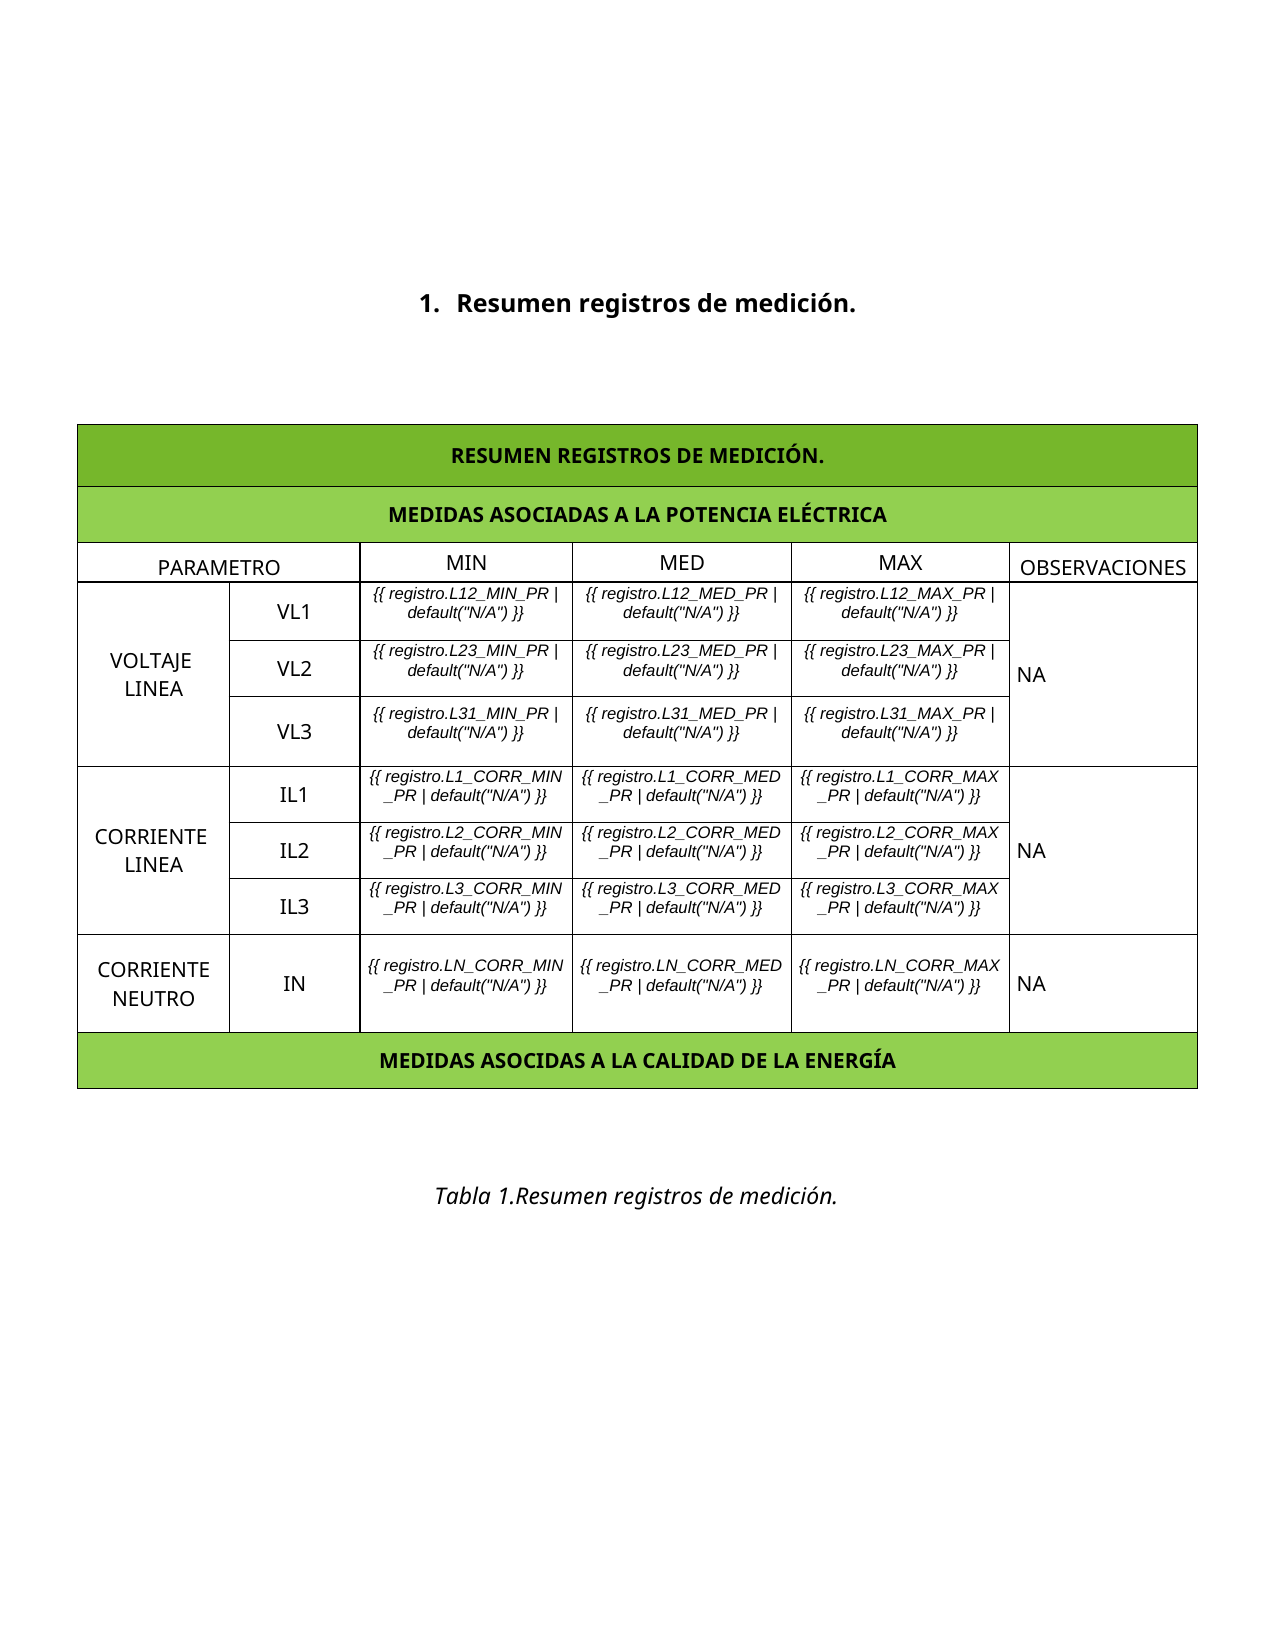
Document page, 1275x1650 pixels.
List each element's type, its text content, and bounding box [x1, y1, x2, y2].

table_cell NA [1010, 935, 1197, 1032]
table_cell MAX [792, 543, 1009, 581]
table_cell {{ registro.L12_MIN_PR | default("N/A") }} [361, 583, 572, 640]
subtitle Resumen registros de medición. [177, 285, 1098, 319]
table_cell MEDIDAS ASOCIDAS A LA CALIDAD DE LA ENERGÍA [78, 1033, 1197, 1088]
table_cell {{ registro.L2_CORR_MED_PR | default("N/A") }} [573, 823, 791, 878]
table_cell OBSERVACIONES [1010, 543, 1197, 581]
table_cell {{ registro.L1_CORR_MED_PR | default("N/A") }} [573, 767, 791, 822]
table_cell {{ registro.LN_CORR_MIN_PR | default("N/A") }} [361, 935, 572, 1032]
table_cell VL2 [230, 641, 359, 696]
table_cell VL1 [230, 583, 359, 640]
table_cell IL1 [230, 767, 359, 822]
table_cell {{ registro.L12_MAX_PR | default("N/A") }} [792, 583, 1009, 640]
table_cell MIN [361, 543, 572, 581]
table_cell {{ registro.L3_CORR_MED_PR | default("N/A") }} [573, 879, 791, 934]
table_header RESUMEN REGISTROS DE MEDICIÓN. [78, 425, 1197, 486]
table_cell {{ registro.L3_CORR_MAX_PR | default("N/A") }} [792, 879, 1009, 934]
table_cell {{ registro.L31_MED_PR | default("N/A") }} [573, 697, 791, 766]
table_cell PARAMETRO [78, 543, 359, 581]
table_cell VOLTAJE LINEA [78, 583, 229, 766]
table_cell {{ registro.L3_CORR_MIN_PR | default("N/A") }} [361, 879, 572, 934]
table_cell {{ registro.LN_CORR_MED_PR | default("N/A") }} [573, 935, 791, 1032]
table_cell IL3 [230, 879, 359, 934]
table_cell NA [1010, 767, 1197, 934]
table_cell CORRIENTE LINEA [78, 767, 229, 934]
table_cell {{ registro.L2_CORR_MAX_PR | default("N/A") }} [792, 823, 1009, 878]
table_cell {{ registro.L12_MED_PR | default("N/A") }} [573, 583, 791, 640]
table_cell {{ registro.L2_CORR_MIN_PR | default("N/A") }} [361, 823, 572, 878]
table_cell {{ registro.L23_MAX_PR | default("N/A") }} [792, 641, 1009, 696]
table_cell IL2 [230, 823, 359, 878]
table_cell {{ registro.L1_CORR_MAX_PR | default("N/A") }} [792, 767, 1009, 822]
text Tabla 1.Resumen registros de medición. [177, 1180, 1098, 1211]
table_cell VL3 [230, 697, 359, 766]
table_cell CORRIENTE NEUTRO [78, 935, 229, 1032]
table_cell {{ registro.L31_MAX_PR | default("N/A") }} [792, 697, 1009, 766]
table_cell NA [1010, 583, 1197, 766]
table_cell {{ registro.L23_MIN_PR | default("N/A") }} [361, 641, 572, 696]
table_cell IN [230, 935, 359, 1032]
table_cell MED [573, 543, 791, 581]
table_cell MEDIDAS ASOCIADAS A LA POTENCIA ELÉCTRICA [78, 487, 1197, 542]
table_cell {{ registro.L1_CORR_MIN_PR | default("N/A") }} [361, 767, 572, 822]
table_cell {{ registro.LN_CORR_MAX_PR | default("N/A") }} [792, 935, 1009, 1032]
table_cell {{ registro.L31_MIN_PR | default("N/A") }} [361, 697, 572, 766]
table_cell {{ registro.L23_MED_PR | default("N/A") }} [573, 641, 791, 696]
